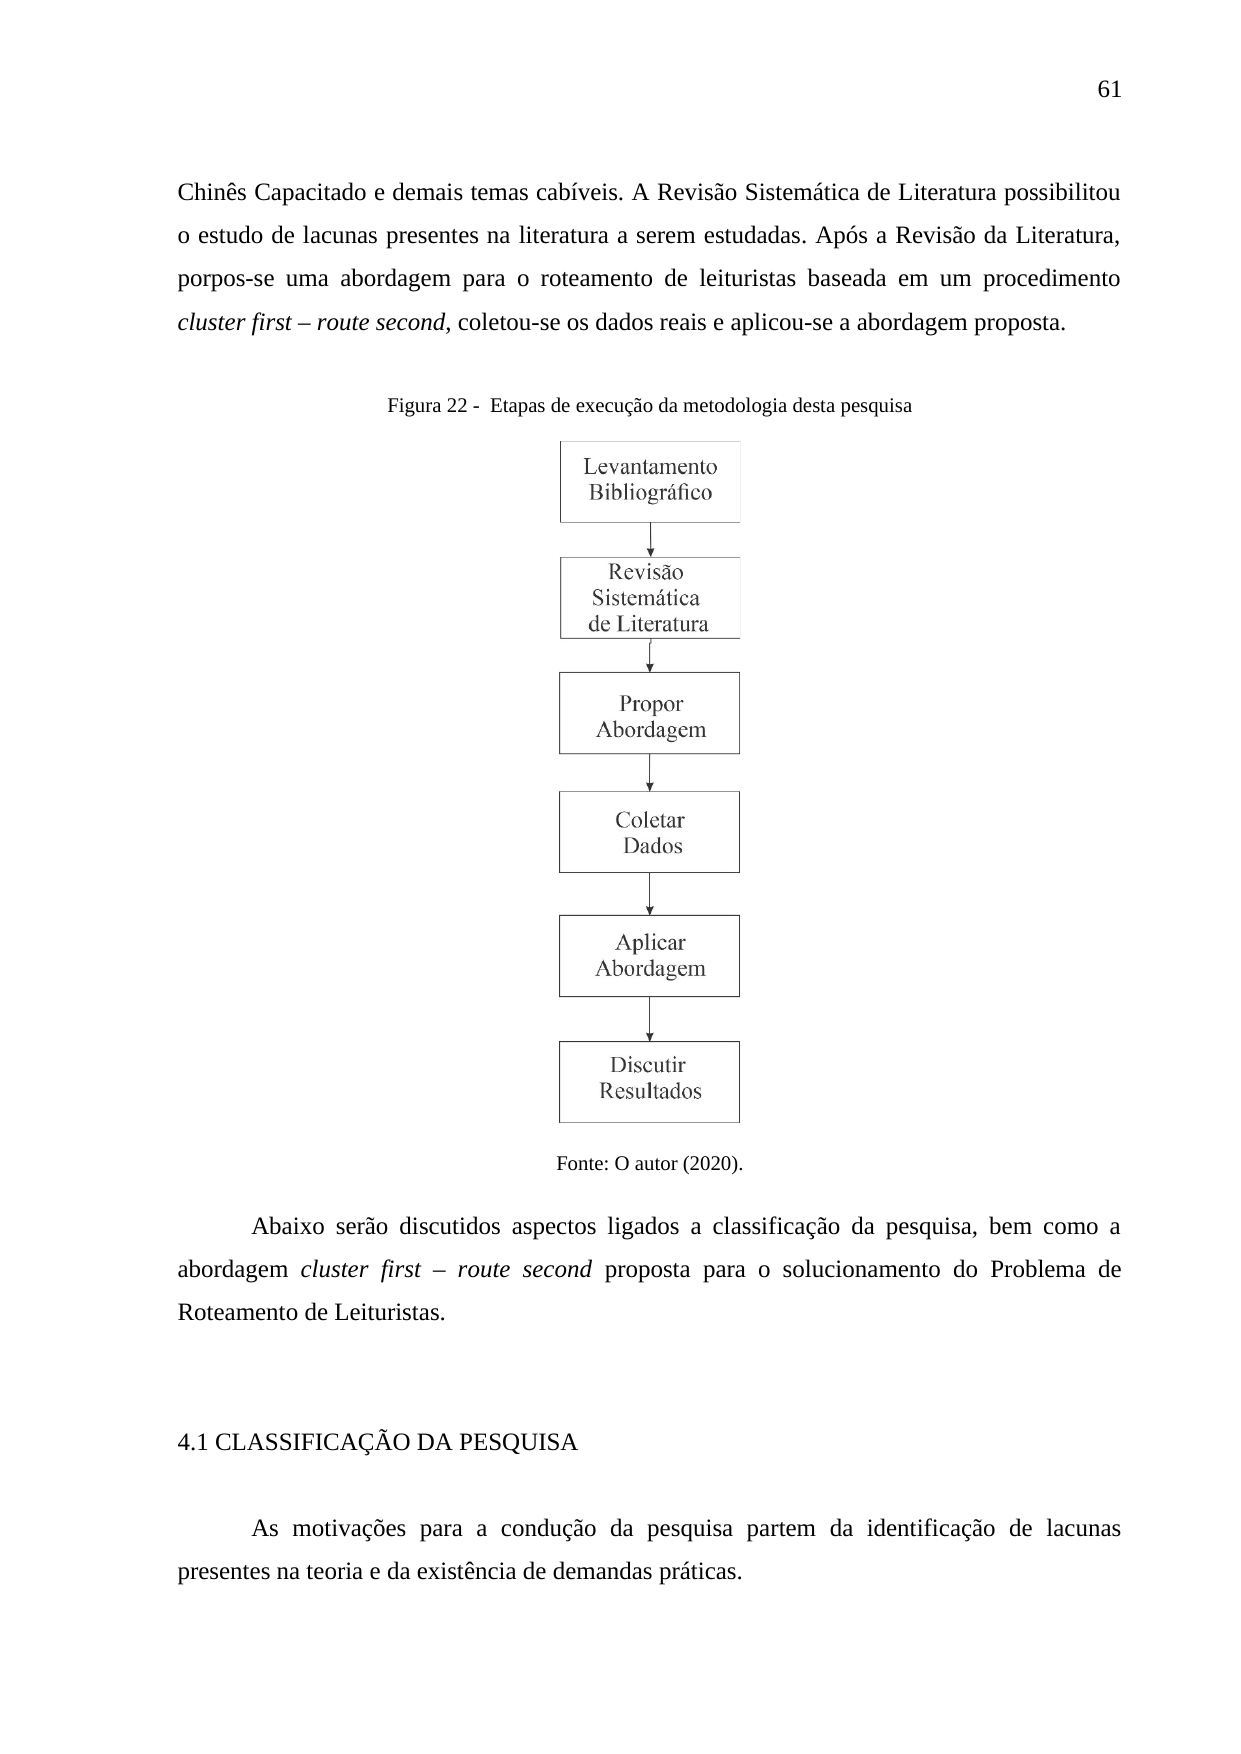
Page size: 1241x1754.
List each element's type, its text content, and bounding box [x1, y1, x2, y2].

text Figura 22 - Etapas de execução da metodologia desta pesquisa [177, 393, 1122, 417]
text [177, 177, 1122, 335]
text As motivações para a condução da pesquisa partem da identificação de lacunas presentes na teoria e da existência de demandas práticas. [177, 1513, 1122, 1585]
text Fonte: O autor (2020). [177, 1151, 1122, 1175]
text Abaixo serão discutidos aspectos ligados a classificação da pesquisa, bem como a abordagem cluster first – route second proposta para o solucionamento do Problema de Roteamento de Leituristas. [177, 1211, 1122, 1326]
picture [559, 441, 741, 1123]
text 4.1 CLASSIFICAÇÃO DA PESQUISA [177, 1427, 1122, 1455]
